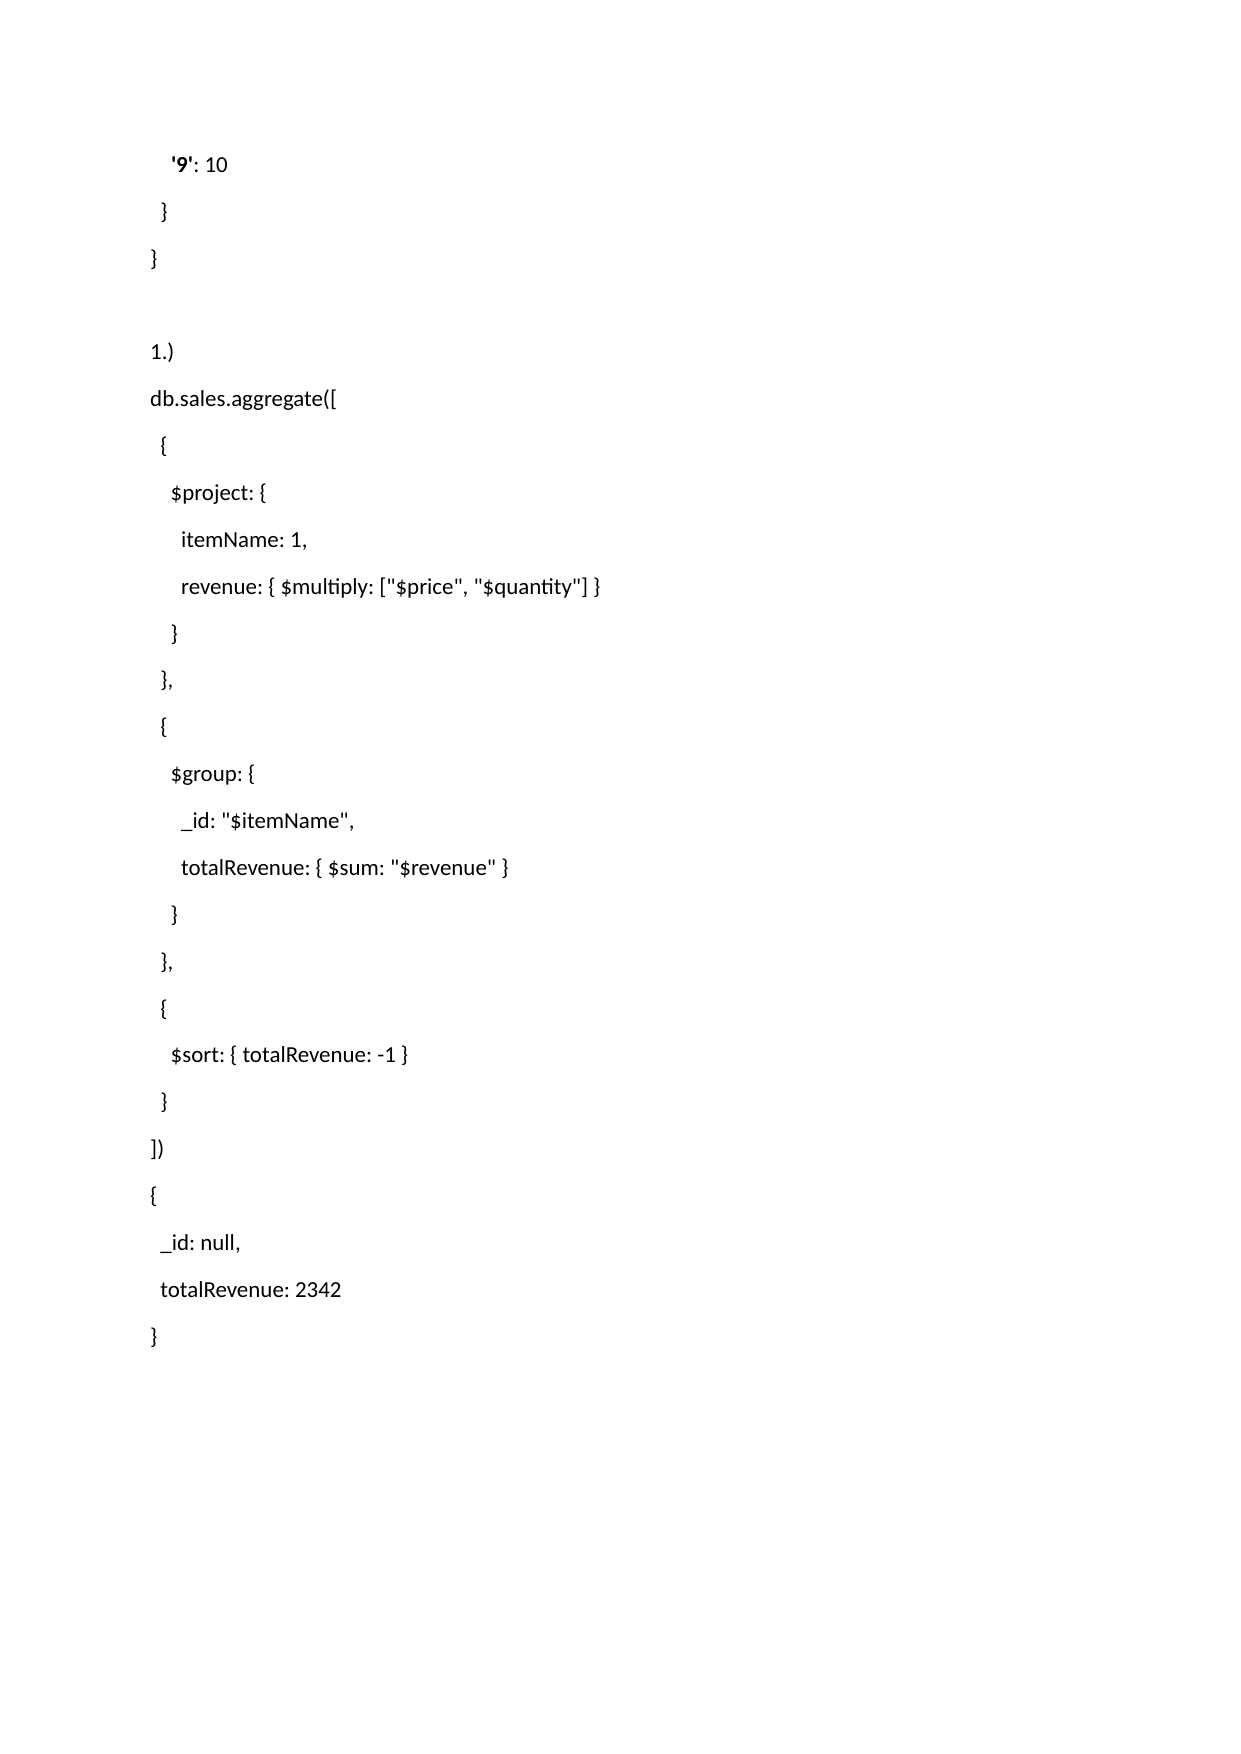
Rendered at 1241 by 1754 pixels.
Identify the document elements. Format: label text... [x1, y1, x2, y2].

text revenue: { $multiply: ["$price", "$quantity"] } [150, 572, 1090, 600]
text 1.) [150, 337, 1090, 366]
text totalRevenue: { $sum: "$revenue" } [150, 853, 1090, 881]
text $group: { [150, 759, 1090, 787]
text { [150, 1181, 1090, 1209]
text _id: "$itemName", [150, 806, 1090, 834]
text { [150, 712, 1090, 741]
text } [150, 900, 1090, 928]
text $project: { [150, 478, 1090, 506]
text { [150, 994, 1090, 1022]
text } [150, 244, 1090, 272]
text $sort: { totalRevenue: -1 } [150, 1041, 1090, 1069]
text itemName: 1, [150, 525, 1090, 553]
text }, [150, 666, 1090, 694]
text }, [150, 947, 1090, 975]
text } [150, 619, 1090, 647]
text '9': 10 [150, 150, 1090, 178]
text ]) [150, 1134, 1090, 1162]
text } [150, 197, 1090, 225]
text totalRevenue: 2342 [150, 1275, 1090, 1303]
text } [150, 1087, 1090, 1116]
text db.sales.aggregate([ [150, 384, 1090, 412]
text { [150, 431, 1090, 459]
text } [150, 1322, 1090, 1350]
text _id: null, [150, 1228, 1090, 1256]
